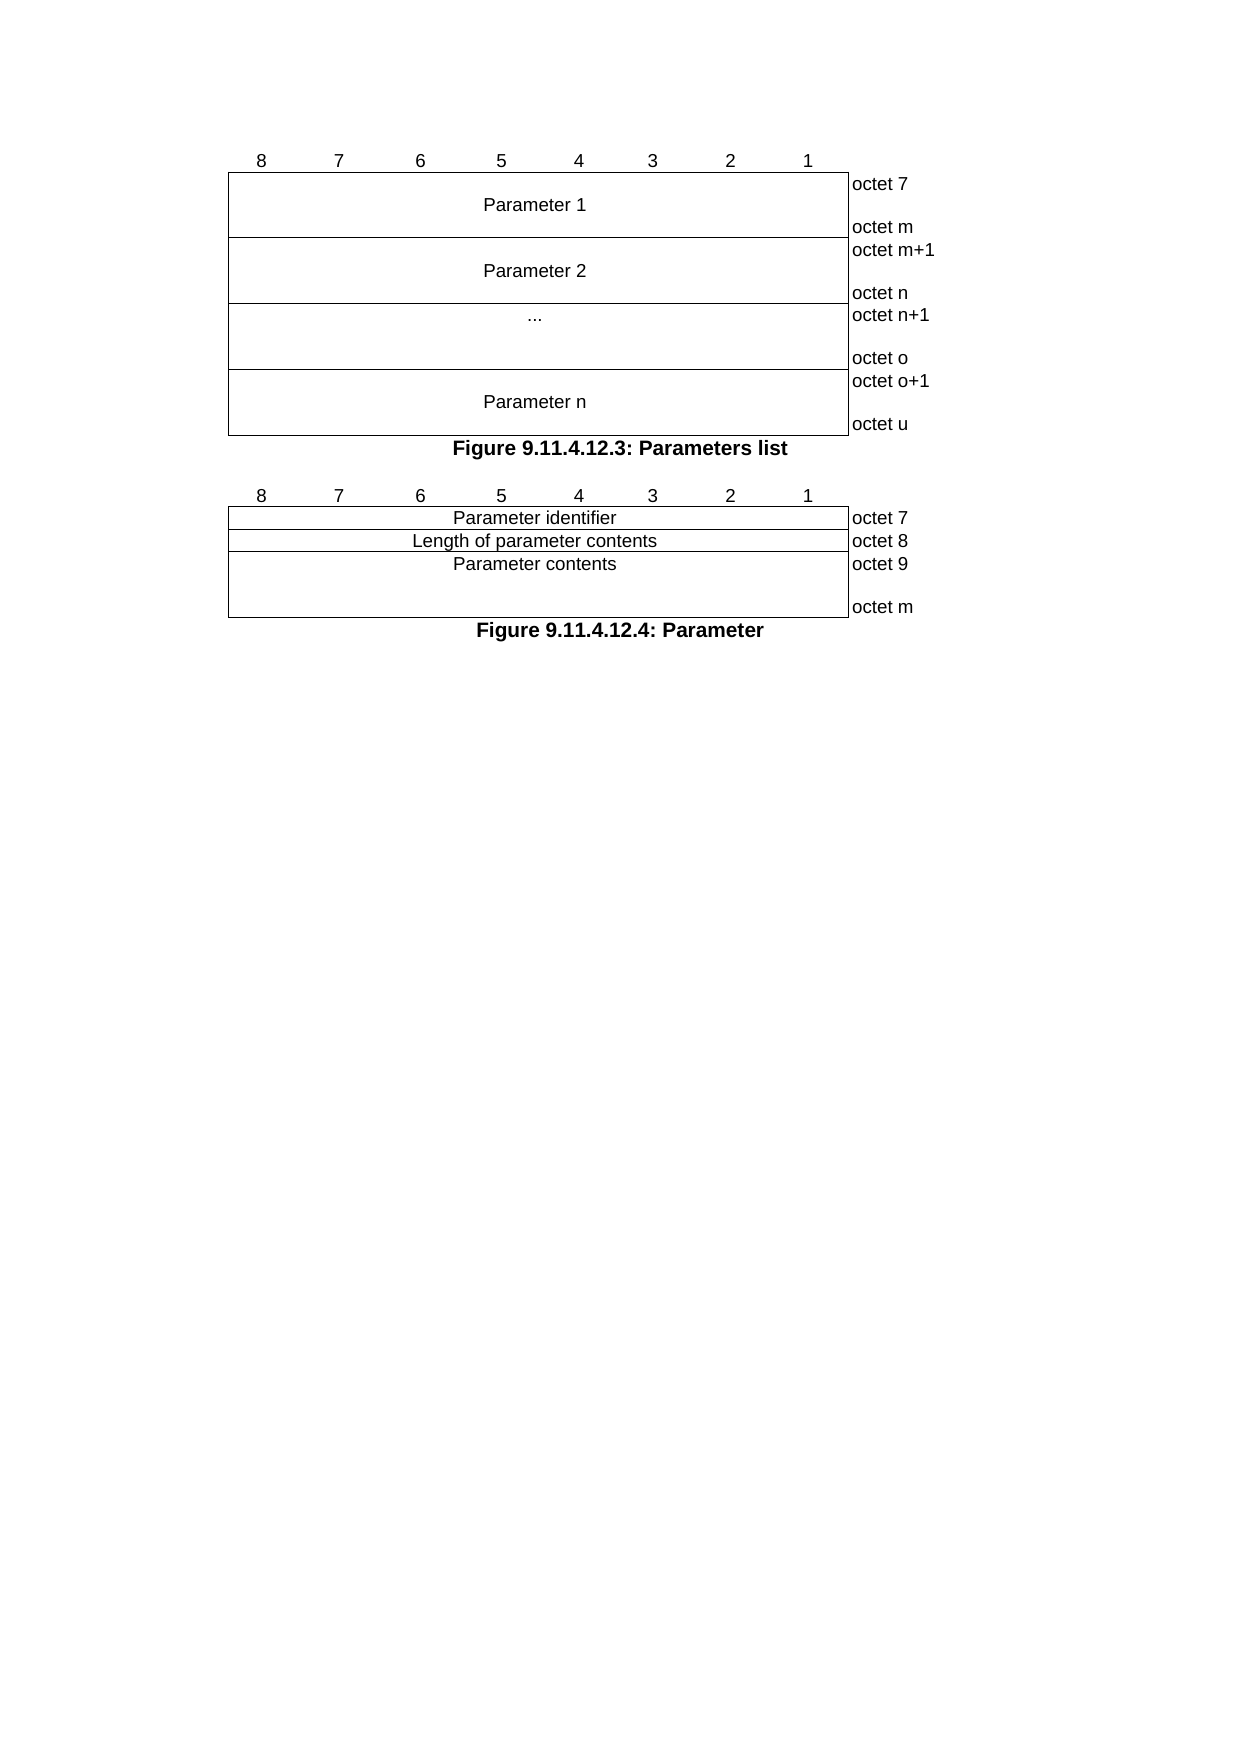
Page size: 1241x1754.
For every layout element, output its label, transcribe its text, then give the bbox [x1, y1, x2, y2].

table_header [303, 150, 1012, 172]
text Figure 9.11.4.12.3: Parameters list [187, 436, 1053, 459]
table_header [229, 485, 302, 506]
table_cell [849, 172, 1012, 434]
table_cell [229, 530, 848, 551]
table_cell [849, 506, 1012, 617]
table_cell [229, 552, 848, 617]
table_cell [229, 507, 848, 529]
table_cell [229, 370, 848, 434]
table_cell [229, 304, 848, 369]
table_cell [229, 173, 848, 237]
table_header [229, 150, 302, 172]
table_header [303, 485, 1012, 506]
text Figure 9.11.4.12.4: Parameter [187, 618, 1053, 642]
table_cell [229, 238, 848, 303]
